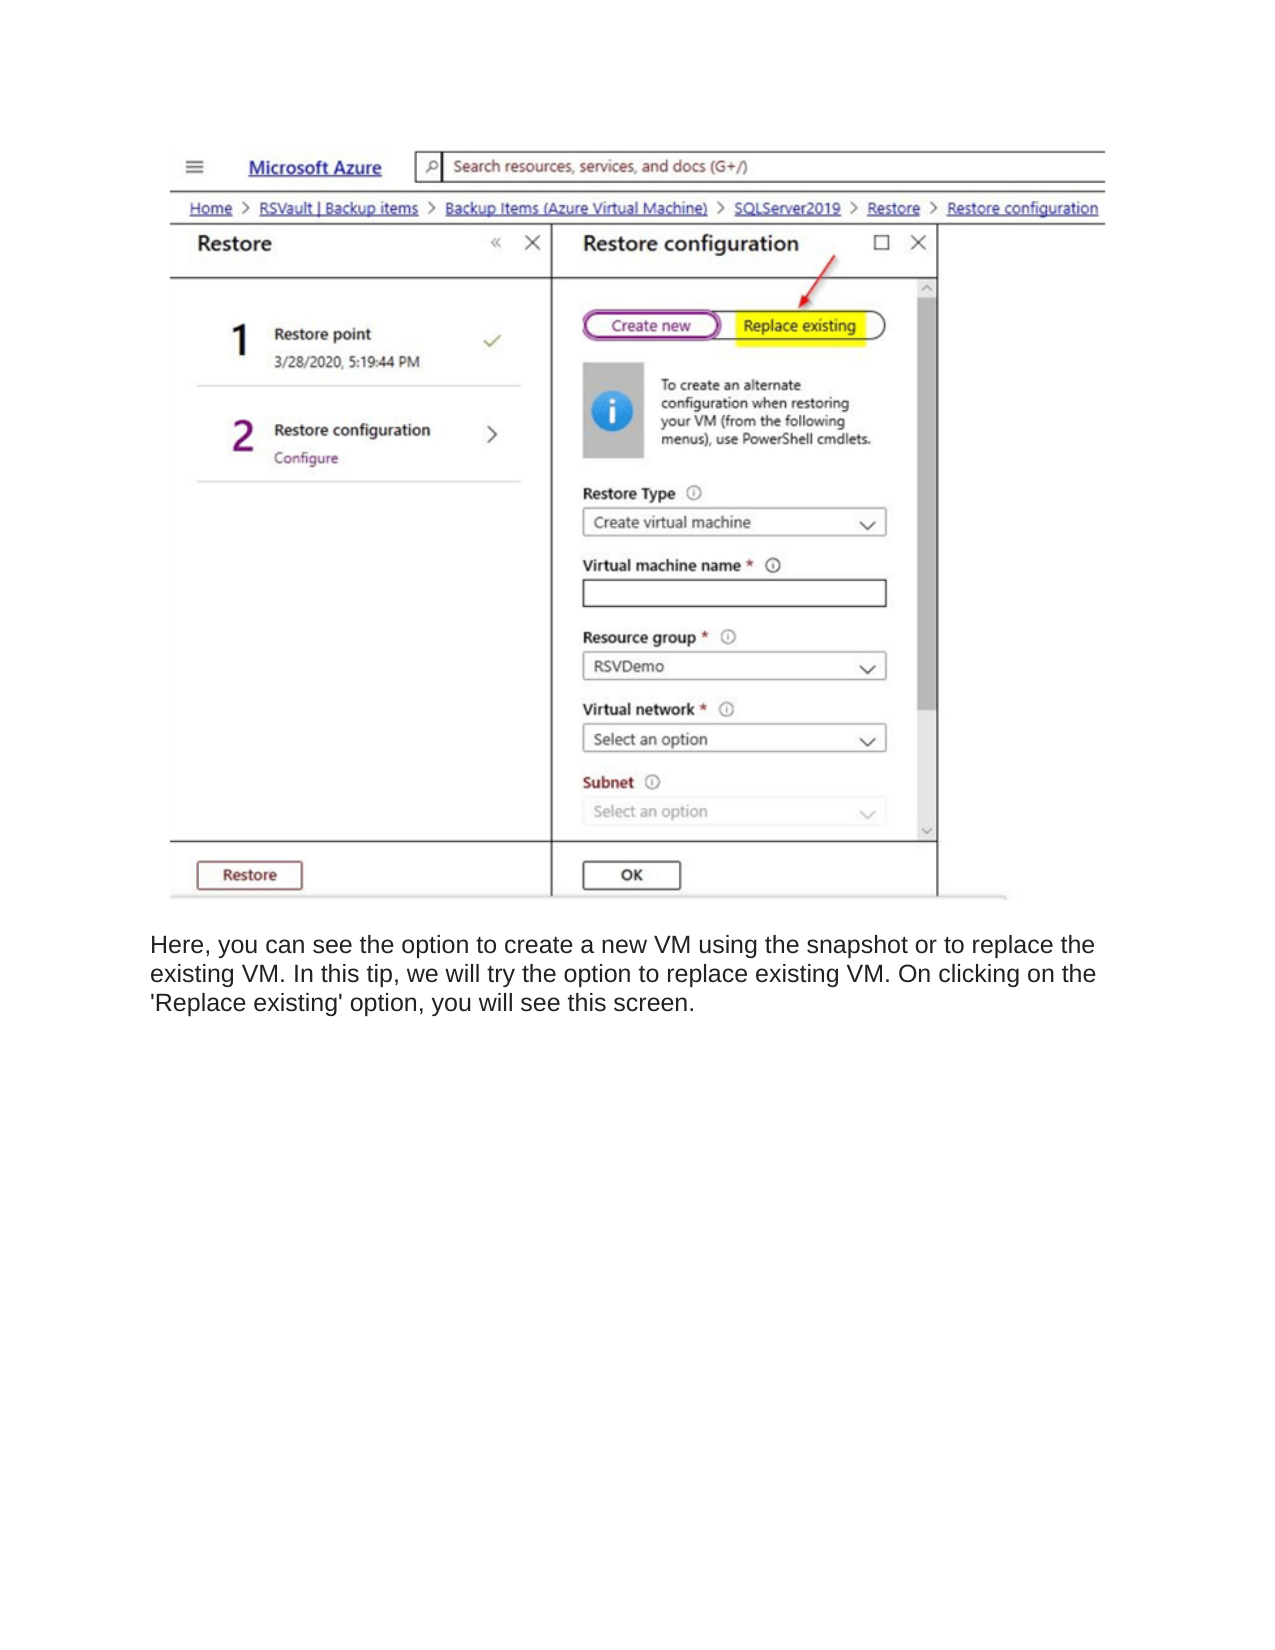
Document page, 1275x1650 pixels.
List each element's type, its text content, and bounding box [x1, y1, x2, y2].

picture [169, 150, 1106, 901]
text Here, you can see the option to create a new VM using the snapshot or to replace the existing VM. In this tip, we will try the option to replace existing VM. On clicking on the 'Replace existing' option, you will see this screen. [150, 930, 1125, 1016]
